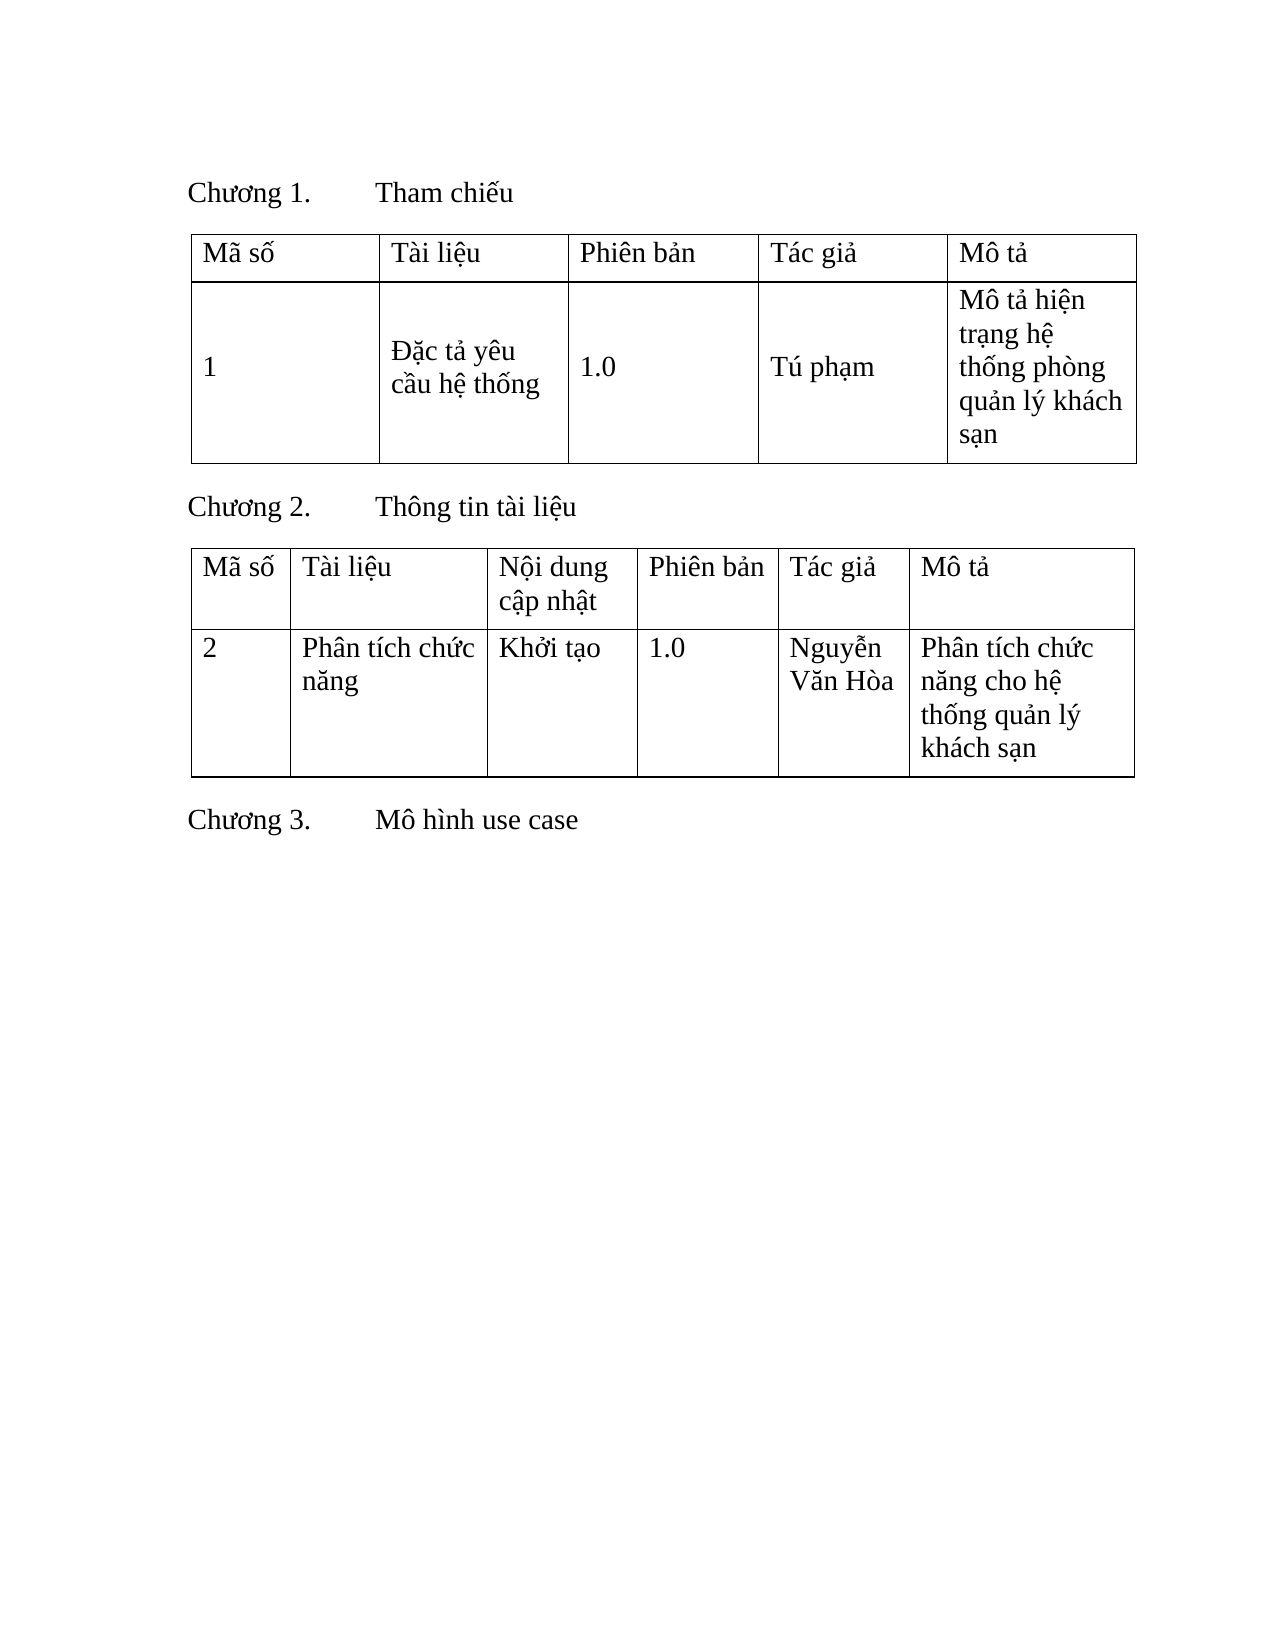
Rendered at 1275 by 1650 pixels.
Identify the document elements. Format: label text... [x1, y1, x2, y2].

table_header Tài liệu [291, 549, 487, 629]
table_cell Mô tả hiện trạng hệ thống phòng quản lý khách sạn [948, 283, 1136, 463]
table_cell 1.0 [569, 283, 758, 463]
table_header Tài liệu [380, 235, 568, 281]
table_cell 1.0 [638, 630, 778, 776]
table_header Phiên bản [638, 549, 778, 629]
table_header Tác giả [779, 549, 909, 629]
table_cell 2 [192, 630, 290, 776]
table_header Phiên bản [569, 235, 758, 281]
title Mô hình use case [187, 802, 1125, 836]
table_header Nội dung cập nhật [488, 549, 637, 629]
table_header Mã số [192, 235, 379, 281]
table_cell Nguyễn Văn Hòa [779, 630, 909, 776]
title Thông tin tài liệu [187, 489, 1125, 522]
table_header Mã số [192, 549, 290, 629]
table_header Tác giả [759, 235, 947, 281]
title Tham chiếu [187, 175, 1125, 208]
table_header Mô tả [910, 549, 1134, 629]
table_cell Phân tích chức năng cho hệ thống quản lý khách sạn [910, 630, 1134, 776]
table_header Mô tả [948, 235, 1136, 281]
table_cell Tú phạm [759, 283, 947, 463]
table_cell Khởi tạo [488, 630, 637, 776]
table_cell Phân tích chức năng [291, 630, 487, 776]
table_cell Đặc tả yêu cầu hệ thống [380, 283, 568, 463]
table_cell 1 [192, 283, 379, 463]
